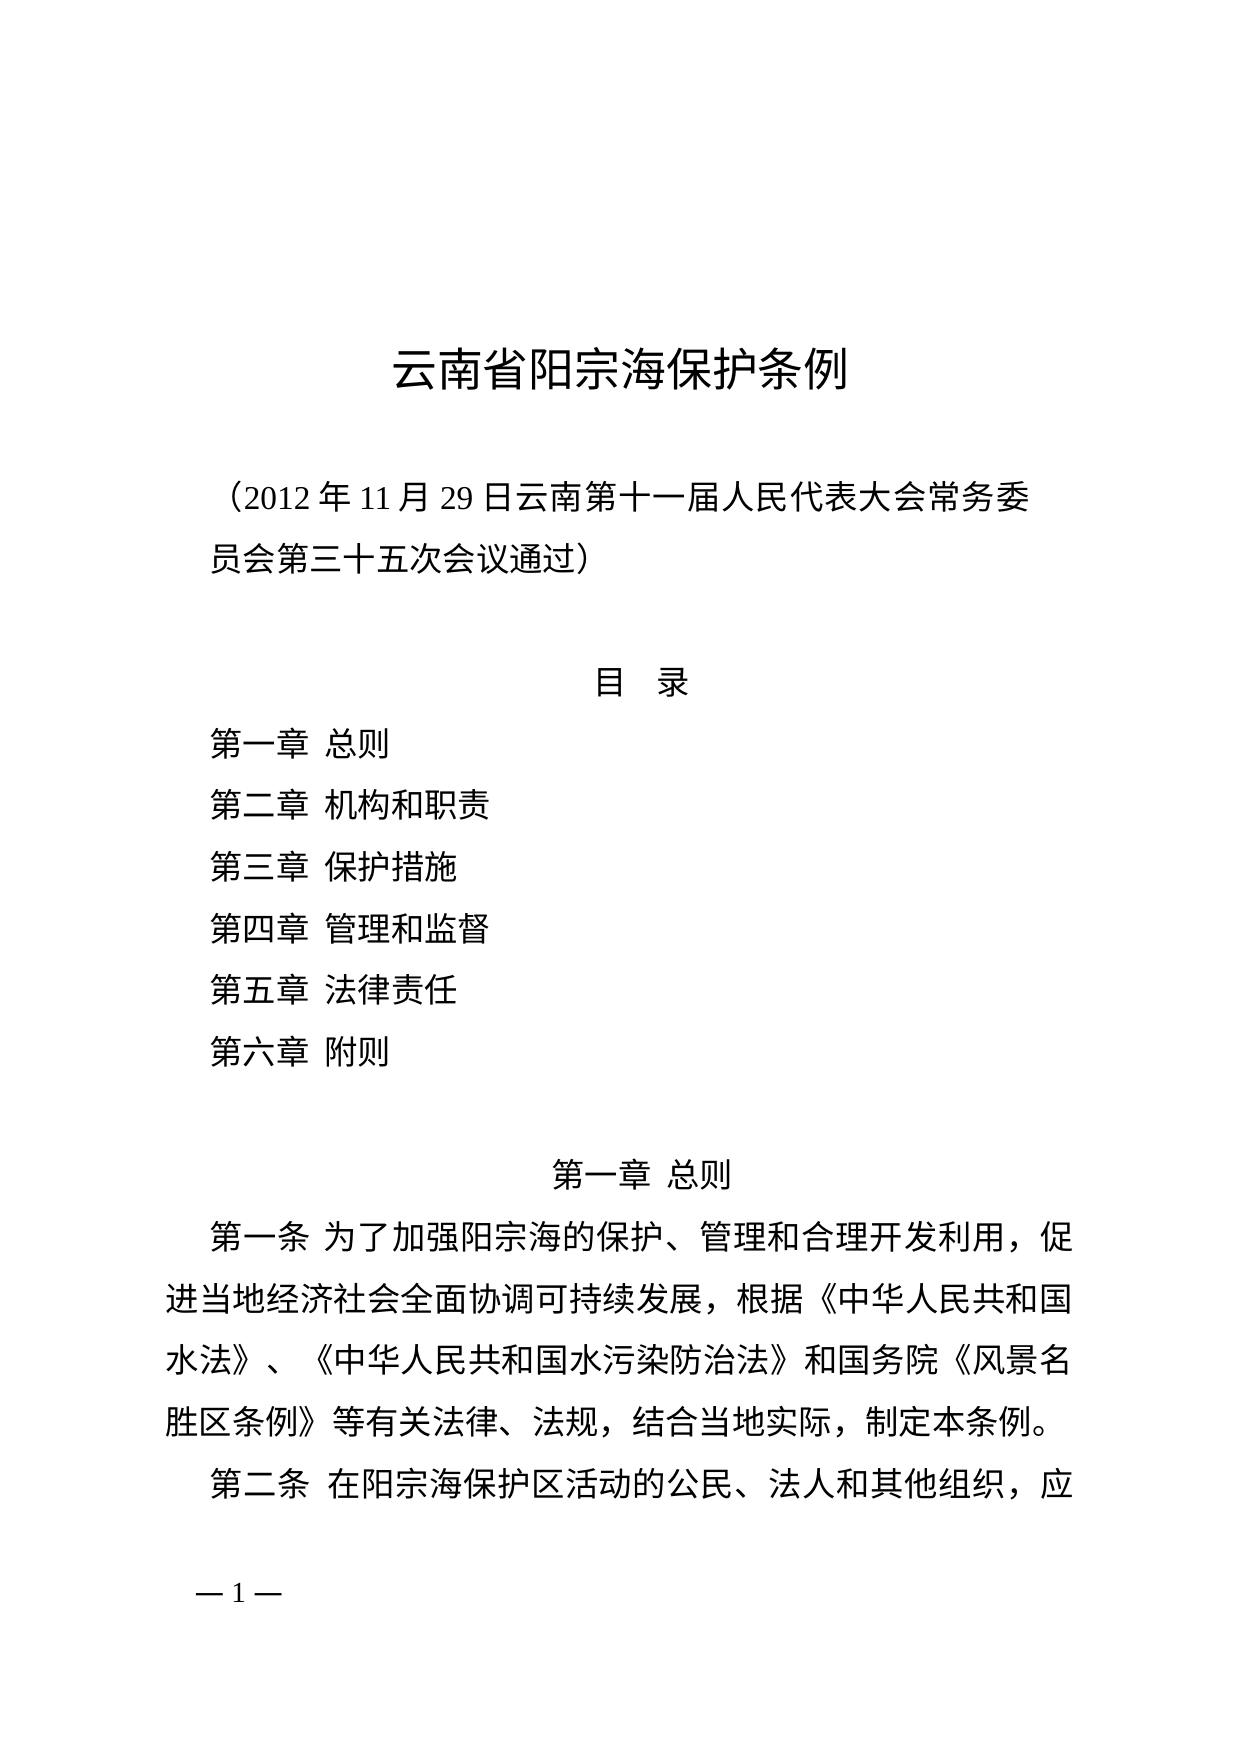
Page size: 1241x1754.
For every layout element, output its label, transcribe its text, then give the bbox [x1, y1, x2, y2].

text 第三章 保护措施 [165, 830, 1075, 892]
text 第四章 管理和监督 [165, 892, 1075, 954]
text 第一条 为了加强阳宗海的保护、管理和合理开发利用，促进当地经济社会全面协调可持续发展，根据《中华人民共和国水法》、《中华人民共和国水污染防治法》和国务院《风景名胜区条例》等有关法律、法规，结合当地实际，制定本条例。 [165, 1200, 1075, 1447]
text 第二章 机构和职责 [165, 769, 1075, 830]
text 第一章 总则 [165, 1139, 1075, 1200]
subtitle 云南省阳宗海保护条例 [165, 337, 1075, 399]
text 第五章 法律责任 [165, 954, 1075, 1015]
text （2012年11月29日云南第十一届人民代表大会常务委员会第三十五次会议通过） [209, 460, 1031, 584]
text 第六章 附则 [165, 1015, 1075, 1077]
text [165, 1447, 1075, 1509]
text 目 录 [165, 645, 1075, 707]
text 第一章 总则 [165, 707, 1075, 769]
